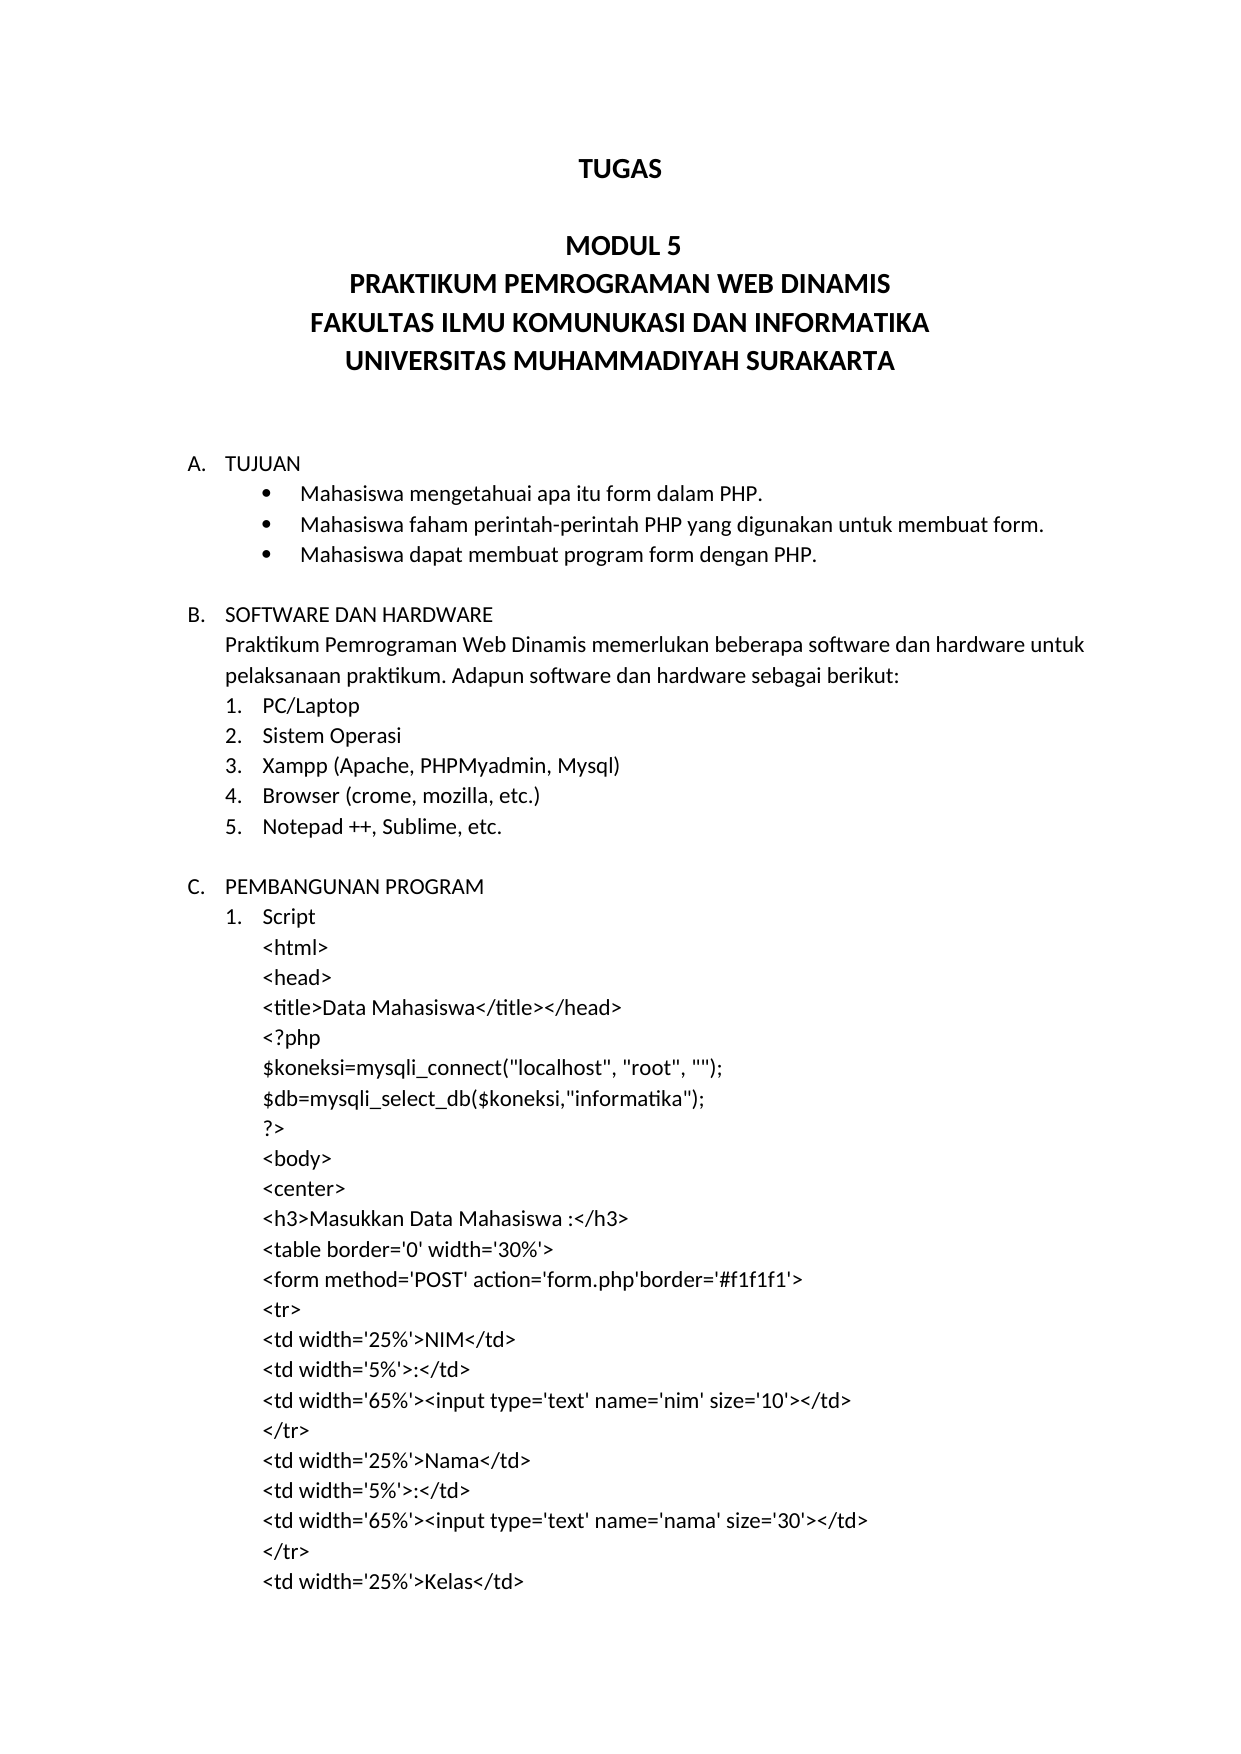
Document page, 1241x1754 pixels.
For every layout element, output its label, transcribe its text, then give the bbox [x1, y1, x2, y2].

list Mahasiswa dapat membuat program form dengan PHP. [262, 540, 1090, 568]
list <center> [262, 1174, 1090, 1202]
list <form method='POST' action='form.php'border='#f1f1f1'> [262, 1265, 1090, 1293]
text FAKULTAS ILMU KOMUNUKASI DAN INFORMATIKA [150, 304, 1090, 339]
text PRAKTIKUM PEMROGRAMAN WEB DINAMIS [150, 265, 1090, 301]
list <h3>Masukkan Data Mahasiswa :</h3> [262, 1204, 1090, 1232]
list <td width='65%'><input type='text' name='nama' size='30'></td> [262, 1507, 1090, 1534]
list <td width='5%'>:</td> [262, 1356, 1090, 1383]
list <td width='25%'>Nama</td> [262, 1446, 1090, 1474]
list <tr> [262, 1295, 1090, 1323]
list SOFTWARE DAN HARDWARE [187, 600, 1090, 628]
list <td width='25%'>Kelas</td> [262, 1567, 1090, 1595]
list Sistem Operasi [225, 721, 1090, 749]
list <head> [262, 963, 1090, 991]
list Script [225, 902, 1090, 930]
list Notepad ++, Sublime, etc. [225, 812, 1090, 840]
list Xampp (Apache, PHPMyadmin, Mysql) [225, 751, 1090, 779]
text TUGAS [150, 150, 1090, 186]
list <table border='0' width='30%'> [262, 1235, 1090, 1263]
list PEMBANGUNAN PROGRAM [187, 872, 1090, 900]
list <body> [262, 1144, 1090, 1172]
list Mahasiswa mengetahuai apa itu form dalam PHP. [262, 479, 1090, 507]
list ?> [262, 1114, 1090, 1142]
list PC/Laptop [225, 691, 1090, 719]
list </tr> [262, 1416, 1090, 1444]
list $db=mysqli_select_db($koneksi,"informatika"); [262, 1084, 1090, 1112]
list <td width='65%'><input type='text' name='nim' size='10'></td> [262, 1386, 1090, 1414]
list <title>Data Mahasiswa</title></head> [262, 993, 1090, 1021]
list Mahasiswa faham perintah-perintah PHP yang digunakan untuk membuat form. [262, 510, 1090, 538]
list $koneksi=mysqli_connect("localhost", "root", ""); [262, 1053, 1090, 1081]
list Browser (crome, mozilla, etc.) [225, 782, 1090, 809]
list Praktikum Pemrograman Web Dinamis memerlukan beberapa software dan hardware untuk pelaksanaan praktikum. Adapun software dan hardware sebagai berikut: [225, 631, 1090, 689]
list <td width='5%'>:</td> [262, 1476, 1090, 1504]
list TUJUAN [187, 449, 1090, 477]
text UNIVERSITAS MUHAMMADIYAH SURAKARTA [150, 342, 1090, 378]
list <html> [262, 933, 1090, 961]
text MODUL 5 [150, 227, 1090, 262]
list </tr> [262, 1537, 1090, 1565]
list <td width='25%'>NIM</td> [262, 1325, 1090, 1353]
list <?php [262, 1023, 1090, 1051]
